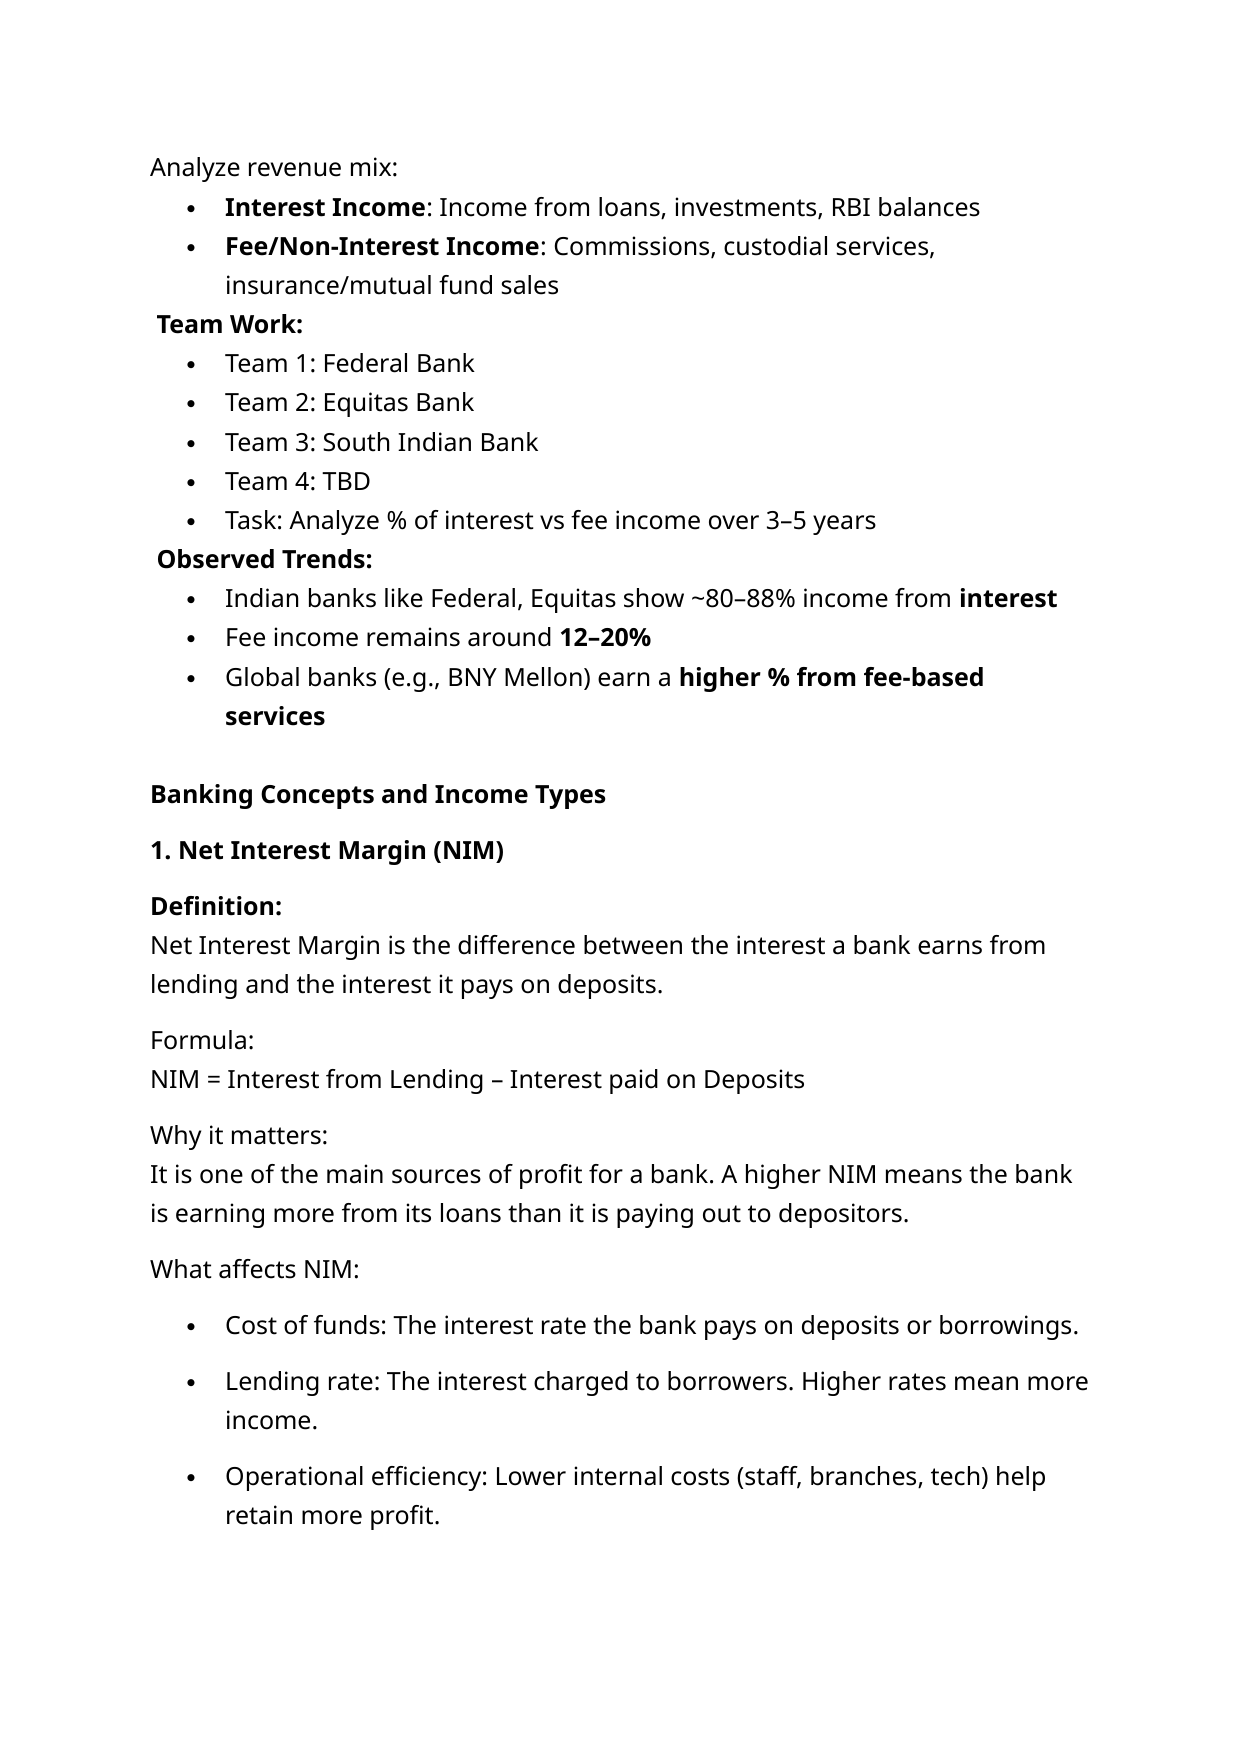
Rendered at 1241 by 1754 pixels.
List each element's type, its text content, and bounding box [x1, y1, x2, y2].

text Analyze revenue mix: [150, 150, 1090, 184]
list Team 3: South Indian Bank [187, 424, 1090, 458]
text 1. Net Interest Margin (NIM) [150, 832, 1090, 867]
list Fee/Non-Interest Income: Commissions, custodial services, insurance/mutual fund sales [187, 228, 1090, 302]
text Team Work: [150, 307, 1090, 341]
text Formula: NIM = Interest from Lending – Interest paid on Deposits [150, 1022, 1090, 1096]
list Task: Analyze % of interest vs fee income over 3–5 years [187, 502, 1090, 537]
text Banking Concepts and Income Types [150, 777, 1090, 811]
list Indian banks like Federal, Equitas show ~80–88% income from interest [187, 581, 1090, 615]
list Team 4: TBD [187, 463, 1090, 497]
list Operational efficiency: Lower internal costs (staff, branches, tech) help retain more profit. [187, 1458, 1090, 1532]
list Cost of funds: The interest rate the bank pays on deposits or borrowings. [187, 1307, 1090, 1342]
list Interest Income: Income from loans, investments, RBI balances [187, 189, 1090, 223]
list Team 1: Federal Bank [187, 346, 1090, 380]
text Why it matters: It is one of the main sources of profit for a bank. A higher NIM means the bank is earning more from its loans than it is paying out to depositors. [150, 1117, 1090, 1230]
text Definition: Net Interest Margin is the difference between the interest a bank earns from lending and the interest it pays on deposits. [150, 888, 1090, 1001]
text Observed Trends: [150, 542, 1090, 576]
list Team 2: Equitas Bank [187, 385, 1090, 419]
list Lending rate: The interest charged to borrowers. Higher rates mean more income. [187, 1363, 1090, 1437]
text What affects NIM: [150, 1252, 1090, 1286]
list Global banks (e.g., BNY Mellon) earn a higher % from fee-based services [187, 659, 1090, 732]
list Fee income remains around 12–20% [187, 620, 1090, 654]
